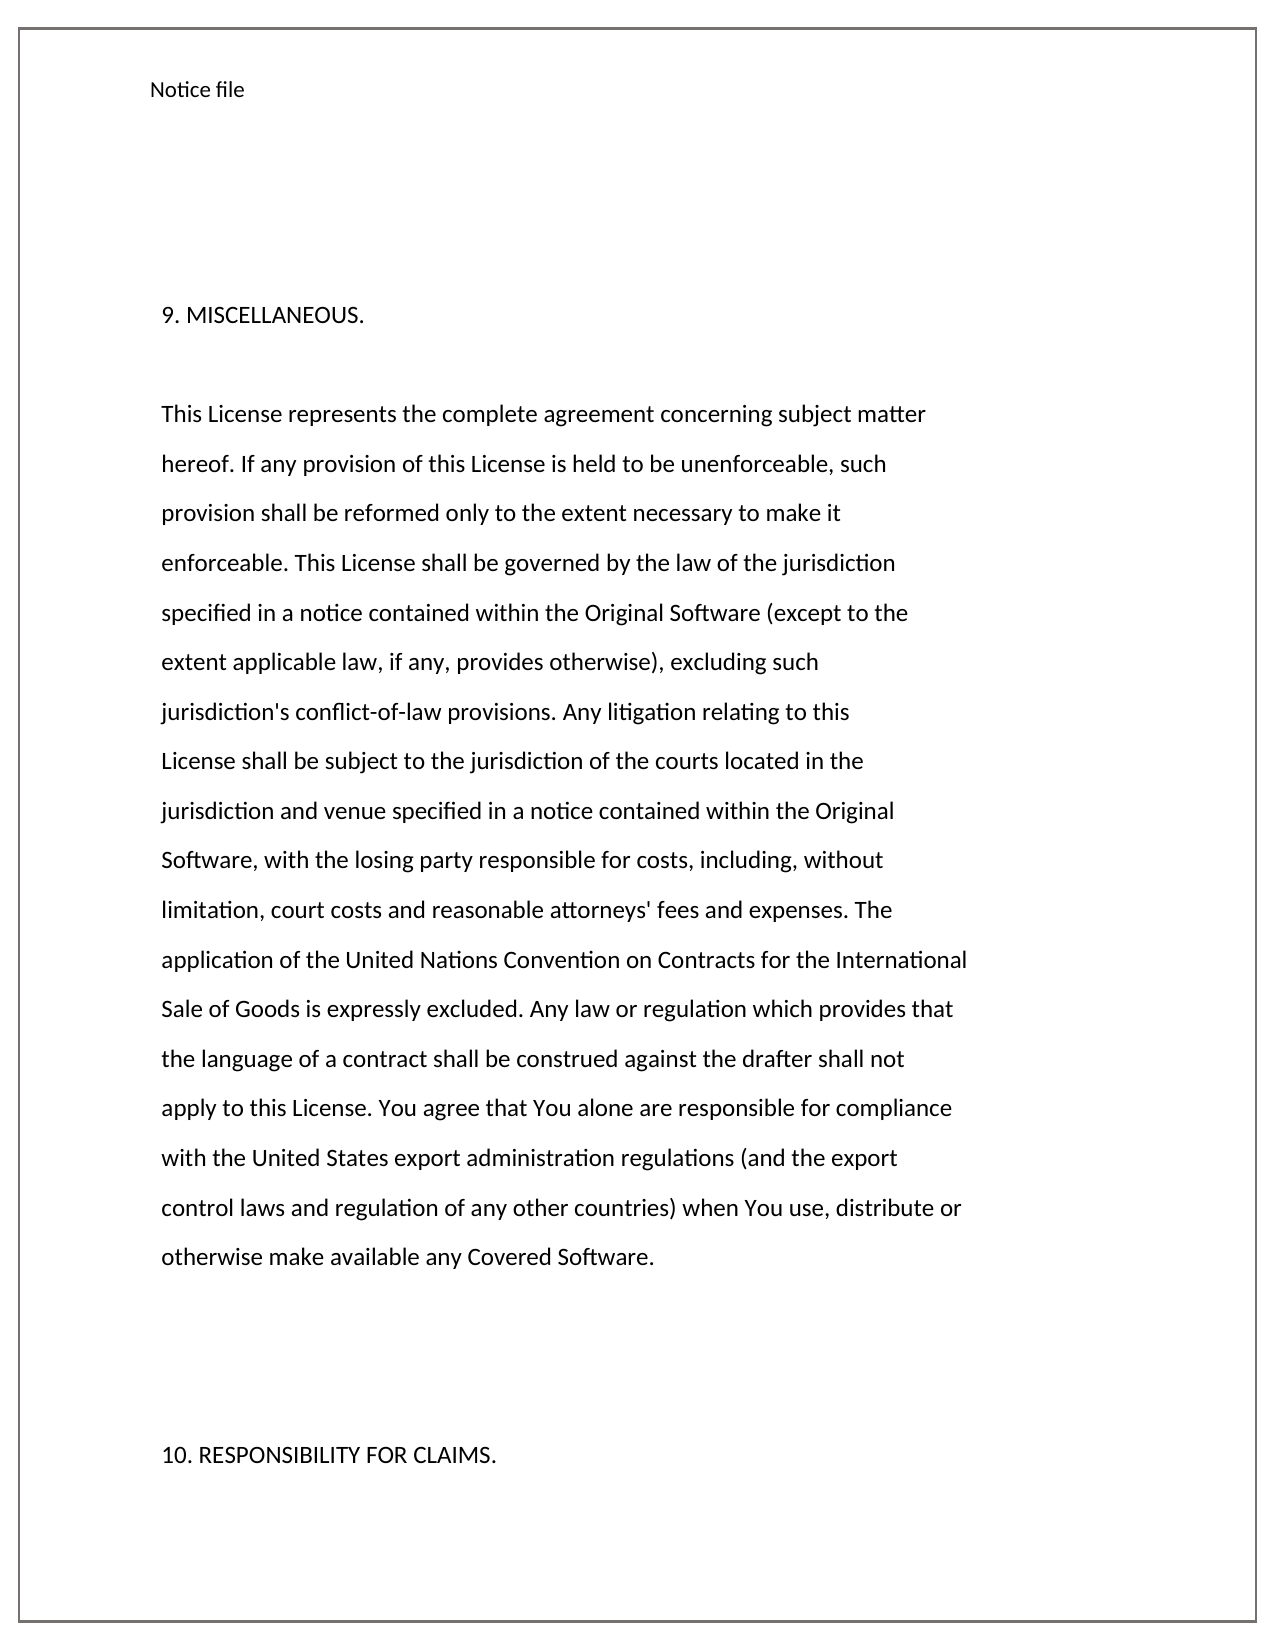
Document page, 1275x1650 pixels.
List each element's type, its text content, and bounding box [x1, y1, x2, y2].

text provision shall be reformed only to the extent necessary to make it [150, 497, 1125, 528]
text enforceable. This License shall be governed by the law of the jurisdiction [150, 547, 1125, 578]
text control laws and regulation of any other countries) when You use, distribute or [150, 1192, 1125, 1222]
text specified in a notice contained within the Original Software (except to the [150, 597, 1125, 627]
text This License represents the complete agreement concerning subject matter [150, 398, 1125, 429]
text otherwise make available any Covered Software. [150, 1241, 1125, 1272]
text jurisdiction's conflict-of-law provisions. Any litigation relating to this [150, 696, 1125, 726]
text hereof. If any provision of this License is held to be unenforceable, such [150, 448, 1125, 478]
text 10. RESPONSIBILITY FOR CLAIMS. [150, 1439, 1125, 1470]
text Software, with the losing party responsible for costs, including, without [150, 844, 1125, 875]
text Sale of Goods is expressly excluded. Any law or regulation which provides that [150, 993, 1125, 1024]
text limitation, court costs and reasonable attorneys' fees and expenses. The [150, 894, 1125, 925]
text jurisdiction and venue specified in a notice contained within the Original [150, 795, 1125, 826]
text the language of a contract shall be construed against the drafter shall not [150, 1043, 1125, 1073]
text apply to this License. You agree that You alone are responsible for compliance [150, 1092, 1125, 1123]
text application of the United Nations Convention on Contracts for the International [150, 944, 1125, 974]
text with the United States export administration regulations (and the export [150, 1142, 1125, 1173]
text License shall be subject to the jurisdiction of the courts located in the [150, 745, 1125, 776]
text 9. MISCELLANEOUS. [150, 299, 1125, 330]
text extent applicable law, if any, provides otherwise), excluding such [150, 646, 1125, 677]
